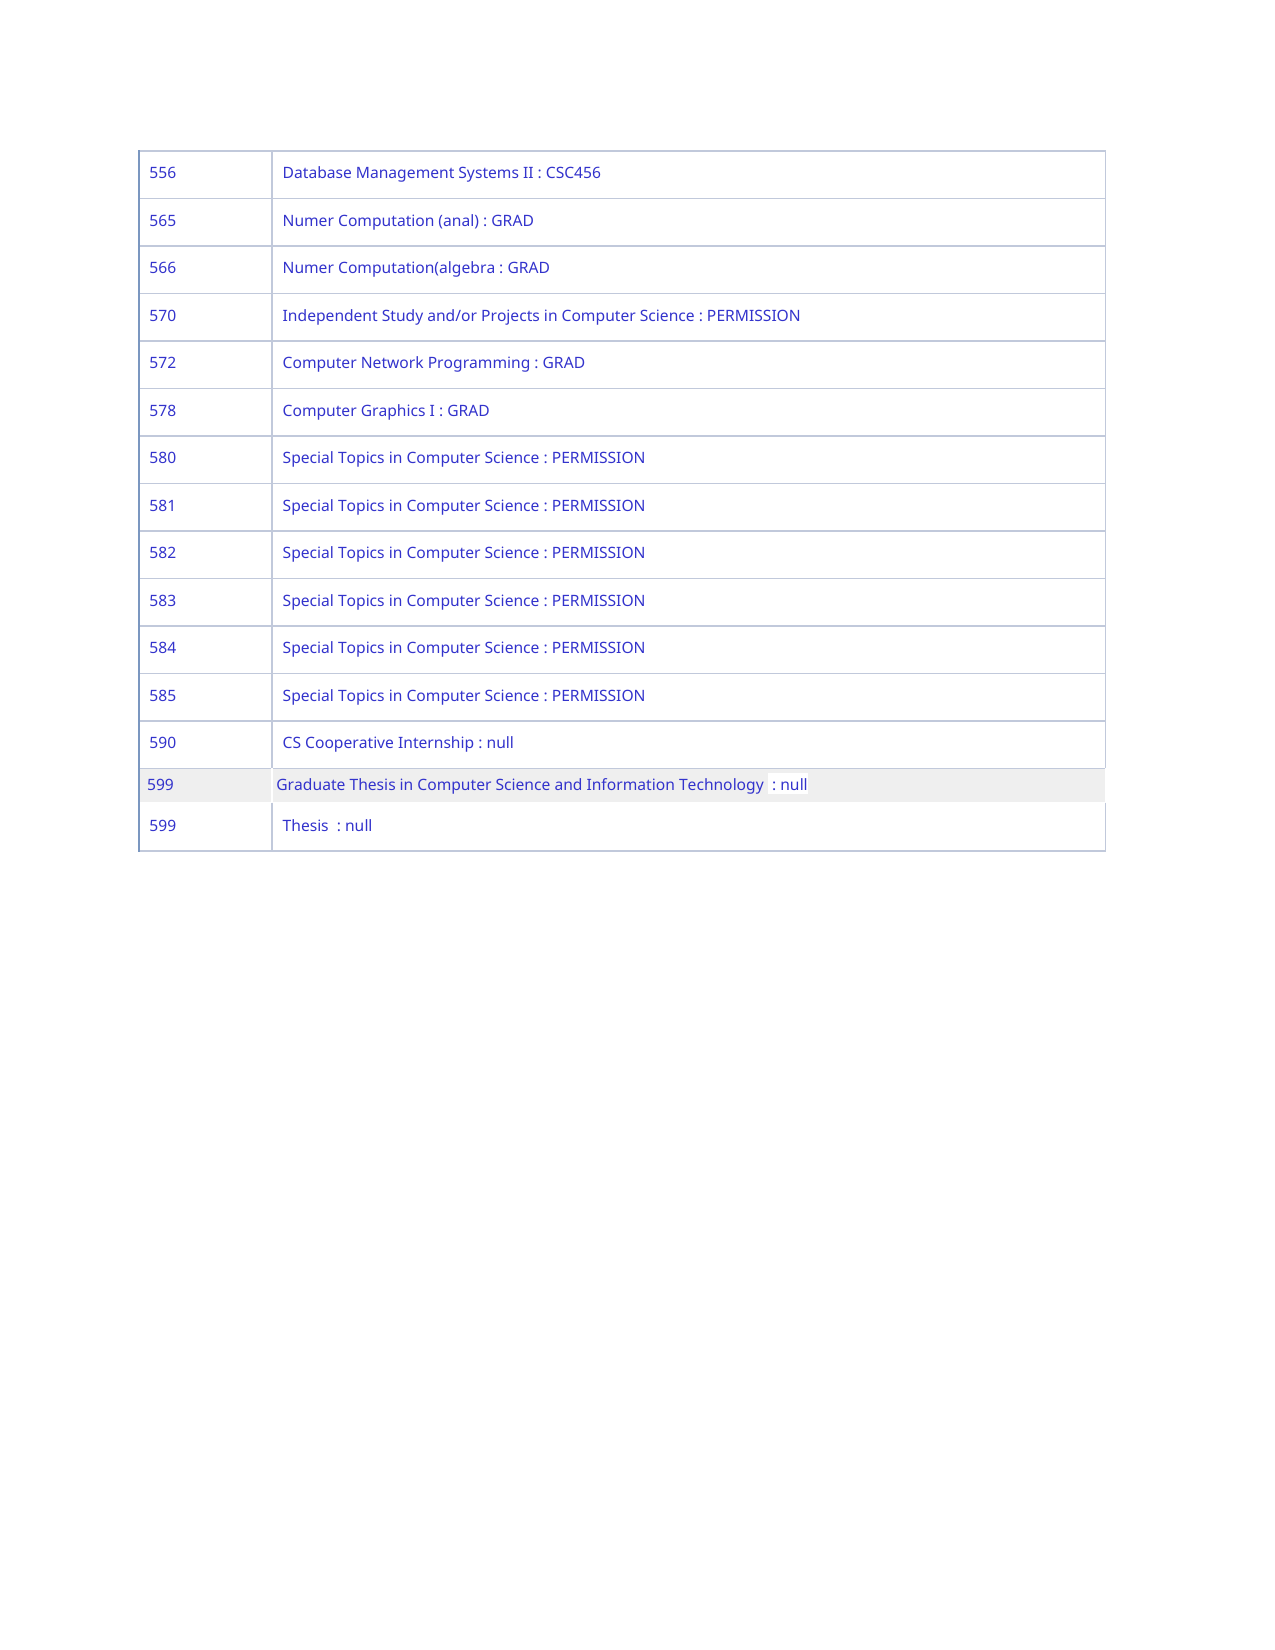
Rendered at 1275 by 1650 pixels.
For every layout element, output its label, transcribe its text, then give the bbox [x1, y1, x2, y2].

table_cell 585 [140, 674, 271, 720]
table_cell 565 [140, 199, 271, 245]
table_cell 556 [140, 152, 271, 197]
table_cell Numer Computation (anal) : GRAD [273, 199, 1105, 245]
table_cell Computer Graphics I : GRAD [273, 389, 1105, 435]
table_cell 599 [140, 769, 271, 802]
table_cell Computer Network Programming : GRAD [273, 342, 1105, 387]
table_cell 590 [140, 722, 271, 767]
table_cell Special Topics in Computer Science : PERMISSION [273, 627, 1105, 672]
table_cell 570 [140, 294, 271, 340]
table_cell Thesis : null [273, 804, 1105, 850]
table_cell Special Topics in Computer Science : PERMISSION [273, 484, 1105, 530]
table_cell 584 [140, 627, 271, 672]
table_cell Numer Computation(algebra : GRAD [273, 247, 1105, 292]
table_cell 599 [140, 804, 271, 850]
table_cell Special Topics in Computer Science : PERMISSION [273, 674, 1105, 720]
table_cell CS Cooperative Internship : null [273, 722, 1105, 767]
table_cell Independent Study and/or Projects in Computer Science : PERMISSION [273, 294, 1105, 340]
table_cell 581 [140, 484, 271, 530]
table_cell Special Topics in Computer Science : PERMISSION [273, 532, 1105, 577]
table_cell 580 [140, 437, 271, 482]
table_cell 566 [140, 247, 271, 292]
table_cell Special Topics in Computer Science : PERMISSION [273, 579, 1105, 625]
table_cell Special Topics in Computer Science : PERMISSION [273, 437, 1105, 482]
table_cell Database Management Systems II : CSC456 [273, 152, 1105, 197]
table_cell 583 [140, 579, 271, 625]
table_cell 572 [140, 342, 271, 387]
table_cell 582 [140, 532, 271, 577]
table_cell Graduate Thesis in Computer Science and Information Technology : null [273, 769, 1105, 802]
table_cell 578 [140, 389, 271, 435]
